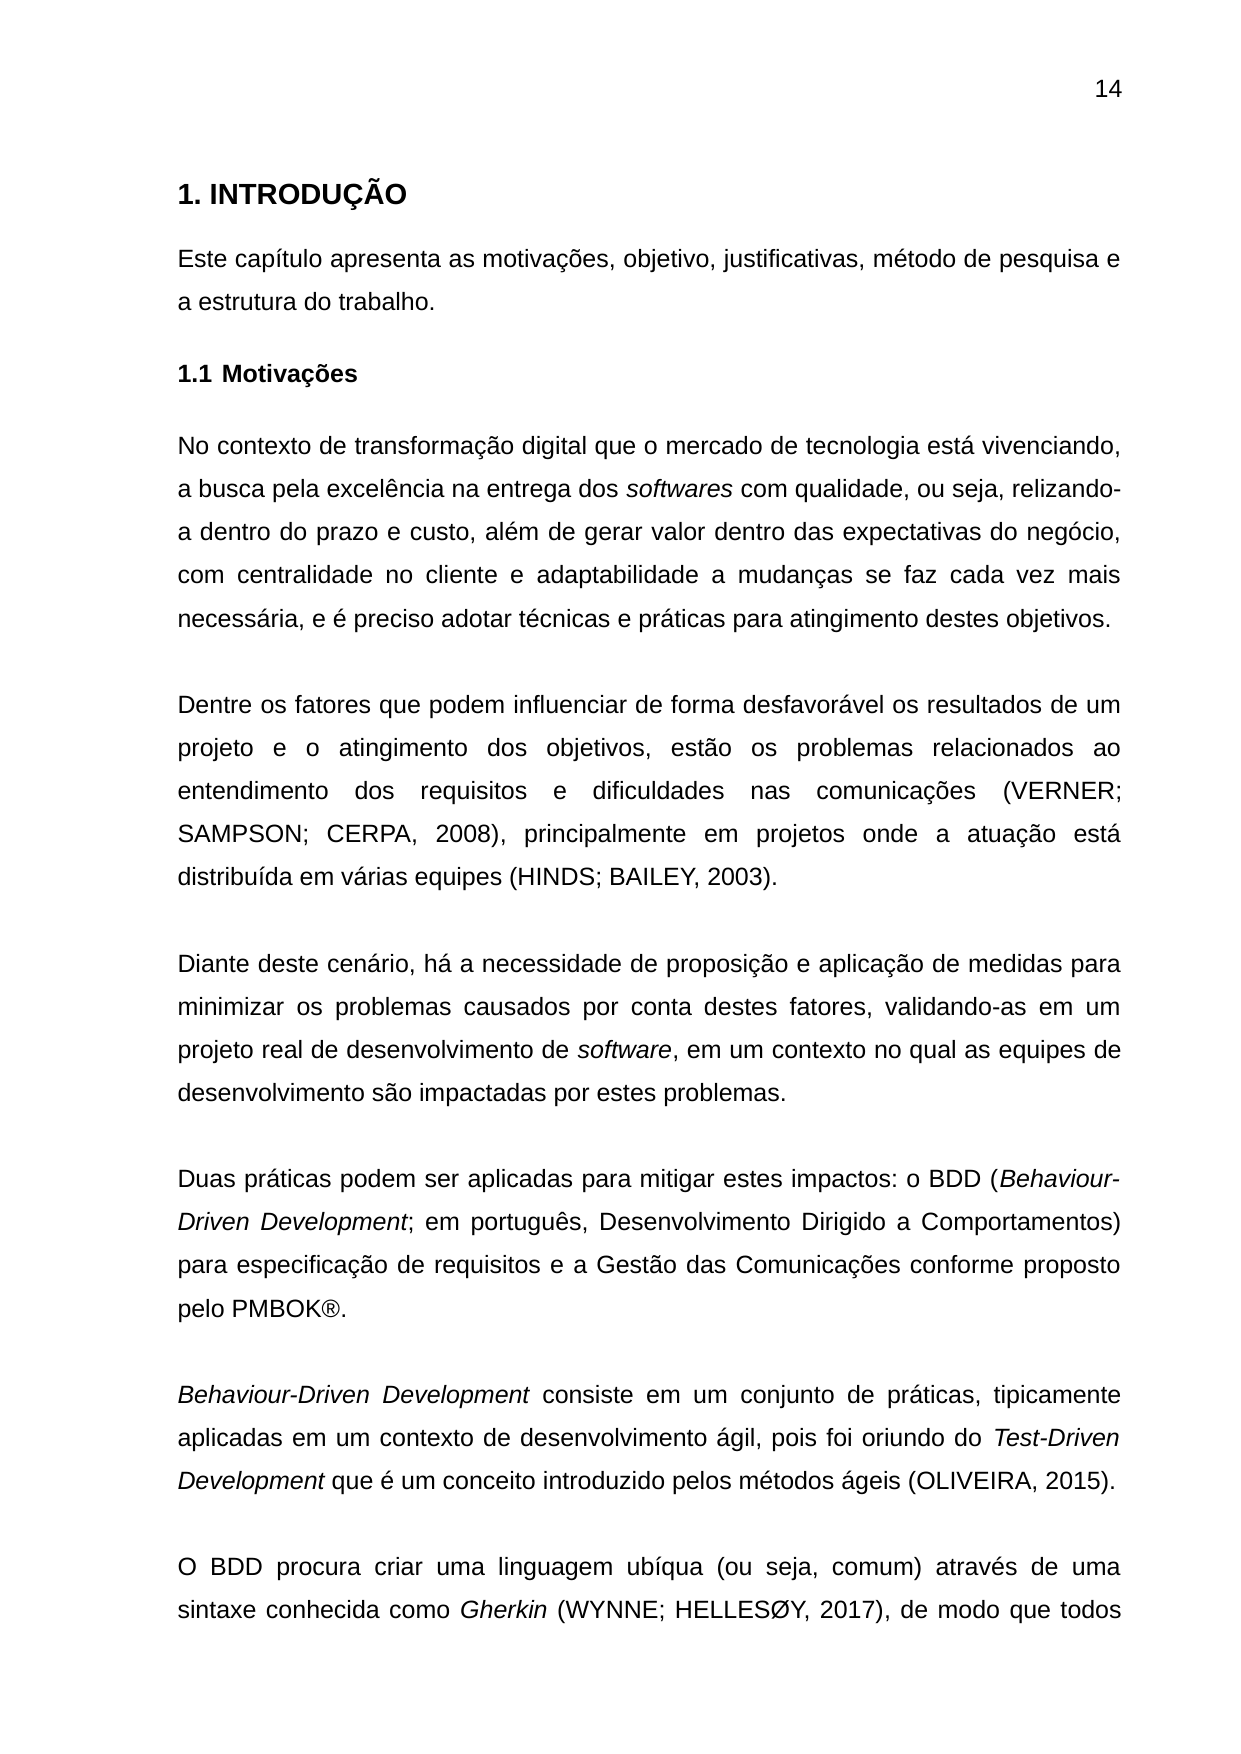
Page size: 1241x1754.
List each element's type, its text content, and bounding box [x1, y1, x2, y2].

text Diante deste cenário, há a necessidade de proposição e aplicação de medidas para minimizar os problemas causados por conta destes fatores, validando-as em um projeto real de desenvolvimento de software, em um contexto no qual as equipes de desenvolvimento são impactadas por estes problemas. [177, 949, 1122, 1107]
text Duas práticas podem ser aplicadas para mitigar estes impactos: o BDD (Behaviour-Driven Development; em português, Desenvolvimento Dirigido a Comportamentos) para especificação de requisitos e a Gestão das Comunicações conforme proposto pelo PMBOK®. [177, 1164, 1122, 1322]
text 1. INTRODUÇÃO [177, 177, 1122, 211]
list Motivações [177, 359, 1122, 388]
text Este capítulo apresenta as motivações, objetivo, justificativas, método de pesquisa e a estrutura do trabalho. [177, 244, 1122, 316]
text Behaviour-Driven Development consiste em um conjunto de práticas, tipicamente aplicadas em um contexto de desenvolvimento ágil, pois foi oriundo do Test-Driven Development que é um conceito introduzido pelos métodos ágeis (OLIVEIRA, 2015). [177, 1380, 1122, 1495]
text No contexto de transformação digital que o mercado de tecnologia está vivenciando, a busca pela excelência na entrega dos softwares com qualidade, ou seja, relizando-a dentro do prazo e custo, além de gerar valor dentro das expectativas do negócio, com centralidade no cliente e adaptabilidade a mudanças se faz cada vez mais necessária, e é preciso adotar técnicas e práticas para atingimento destes objetivos. [177, 431, 1122, 632]
text Dentre os fatores que podem influenciar de forma desfavorável os resultados de um projeto e o atingimento dos objetivos, estão os problemas relacionados ao entendimento dos requisitos e dificuldades nas comunicações (VERNER; SAMPSON; CERPA, 2008), principalmente em projetos onde a atuação está distribuída em várias equipes (HINDS; BAILEY, 2003). [177, 690, 1122, 891]
